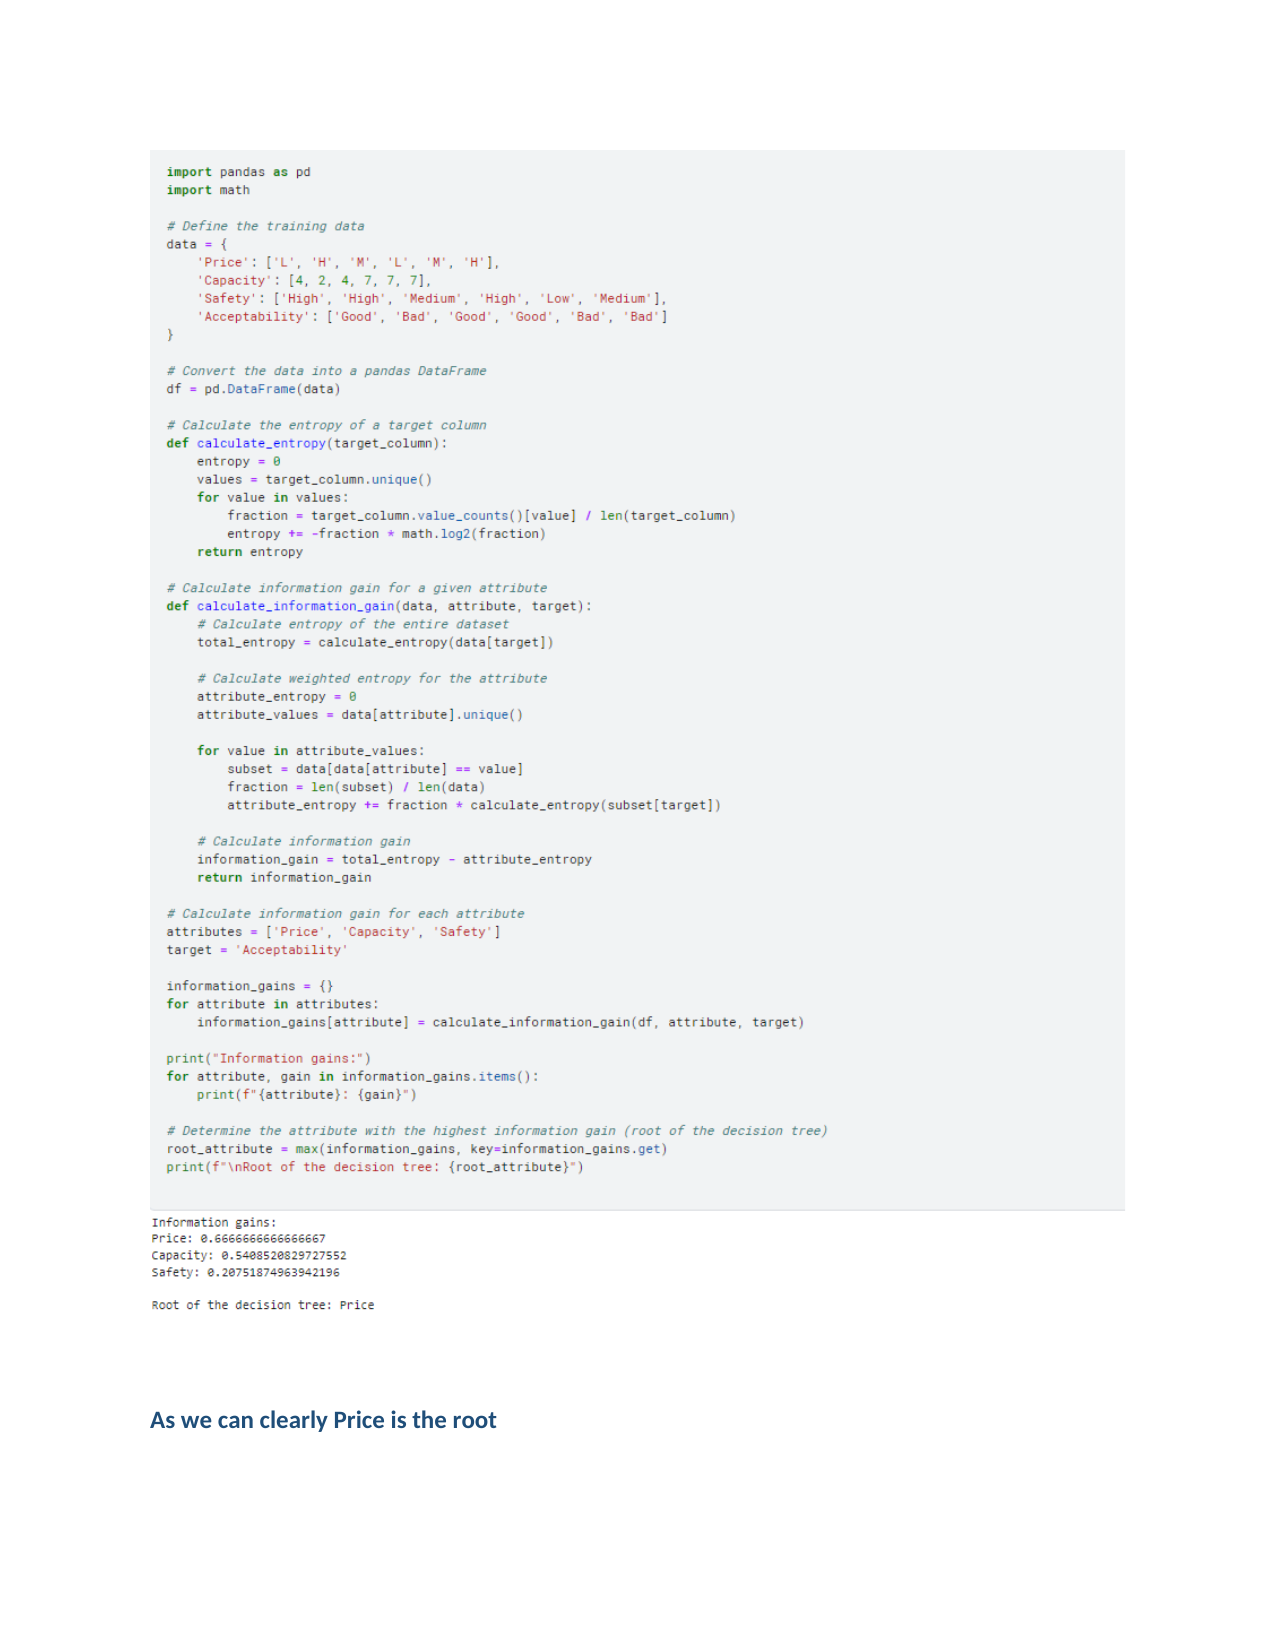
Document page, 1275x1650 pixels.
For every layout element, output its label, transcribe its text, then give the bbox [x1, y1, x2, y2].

text As we can clearly Price is the root [150, 1404, 1125, 1434]
picture [150, 150, 1125, 1316]
